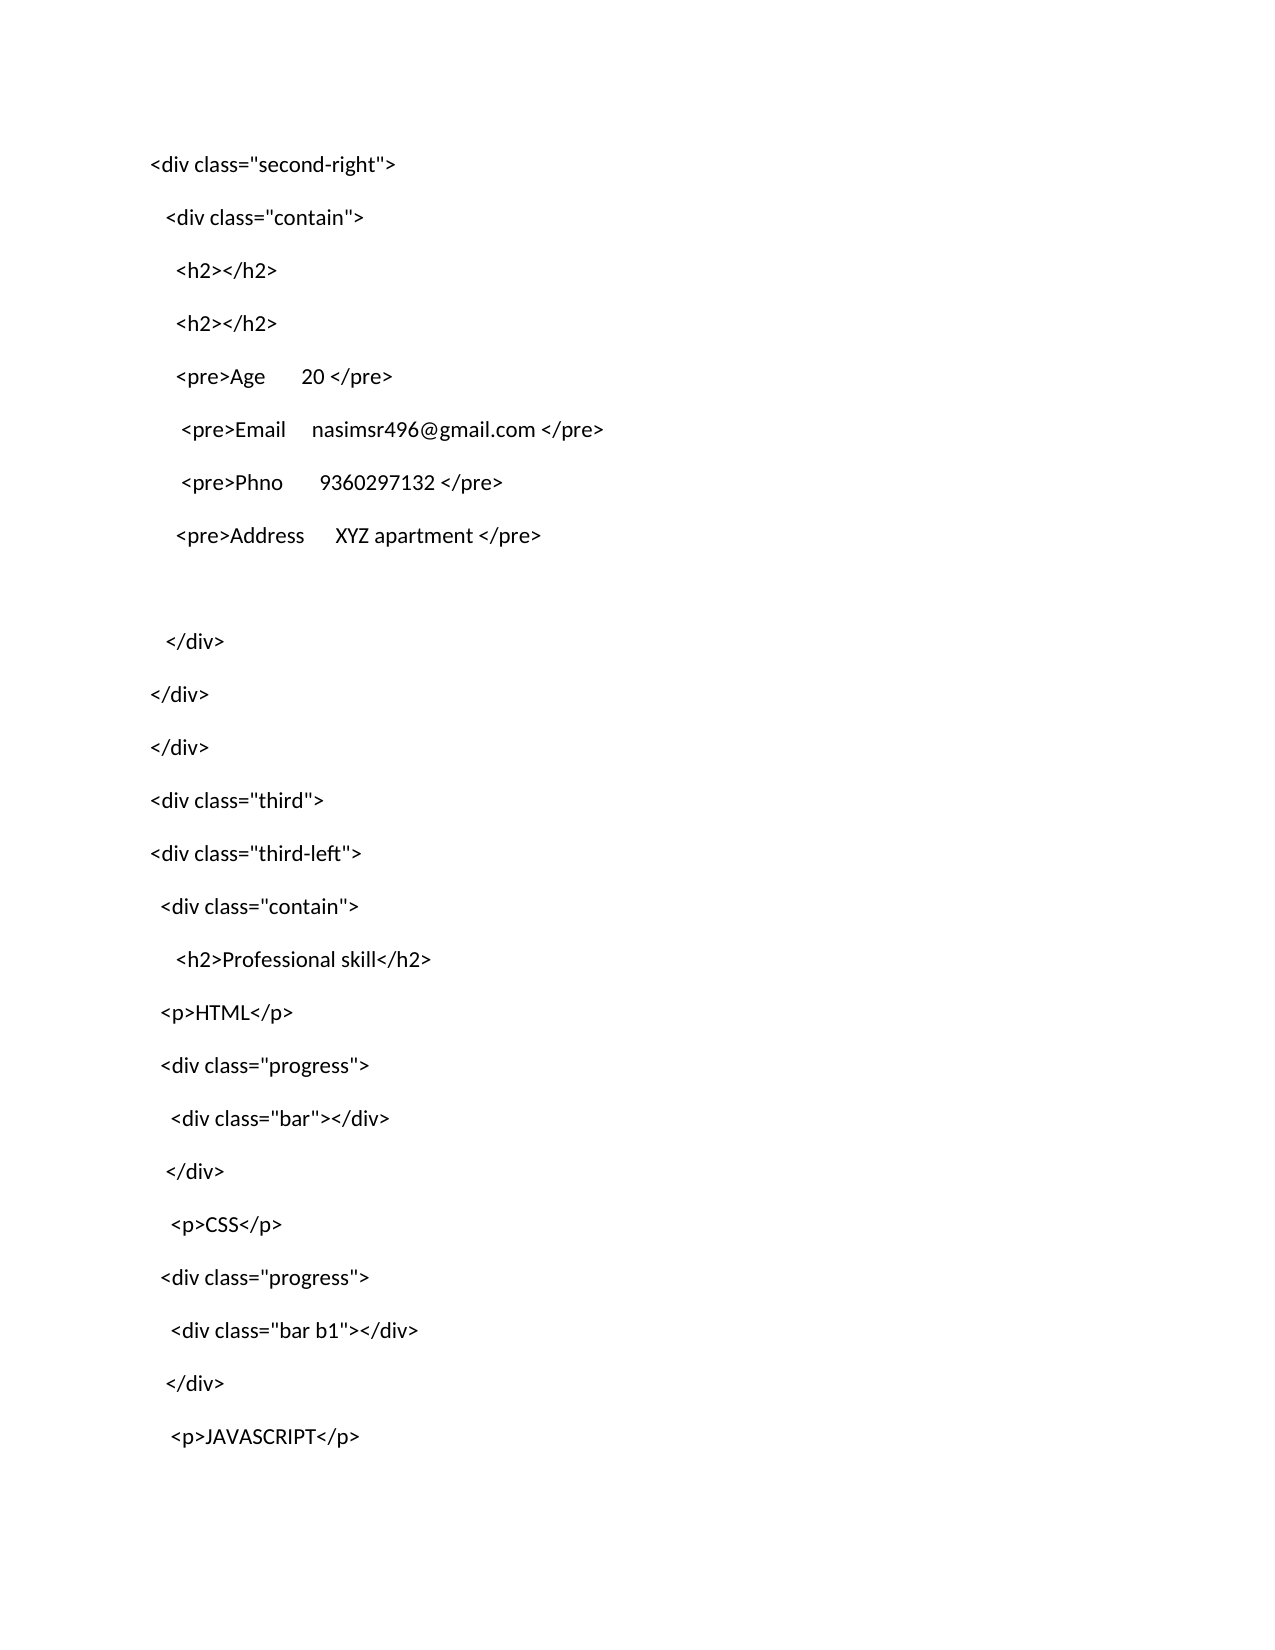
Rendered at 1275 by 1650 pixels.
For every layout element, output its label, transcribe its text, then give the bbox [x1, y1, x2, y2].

text <pre>Address XYZ apartment </pre> [150, 521, 1125, 549]
text <p>CSS</p> [150, 1210, 1125, 1238]
text <div class="contain"> [150, 203, 1125, 231]
text <h2></h2> [150, 309, 1125, 337]
text </div> [150, 680, 1125, 708]
text <div class="bar b1"></div> [150, 1316, 1125, 1344]
text <pre>Phno 9360297132 </pre> [150, 468, 1125, 496]
text <div class="third-left"> [150, 839, 1125, 867]
text <div class="second-right"> [150, 150, 1125, 178]
text <p>JAVASCRIPT</p> [150, 1422, 1125, 1451]
text <h2>Professional skill</h2> [150, 945, 1125, 973]
text <h2></h2> [150, 256, 1125, 284]
text </div> [150, 1157, 1125, 1185]
text <div class="bar"></div> [150, 1104, 1125, 1132]
text </div> [150, 1369, 1125, 1397]
text <pre>Age 20 </pre> [150, 362, 1125, 390]
text </div> [150, 627, 1125, 655]
text <div class="contain"> [150, 892, 1125, 920]
text <div class="progress"> [150, 1263, 1125, 1291]
text <div class="third"> [150, 786, 1125, 814]
text </div> [150, 733, 1125, 761]
text <div class="progress"> [150, 1051, 1125, 1079]
text <pre>Email nasimsr496@gmail.com </pre> [150, 415, 1125, 443]
text <p>HTML</p> [150, 998, 1125, 1026]
